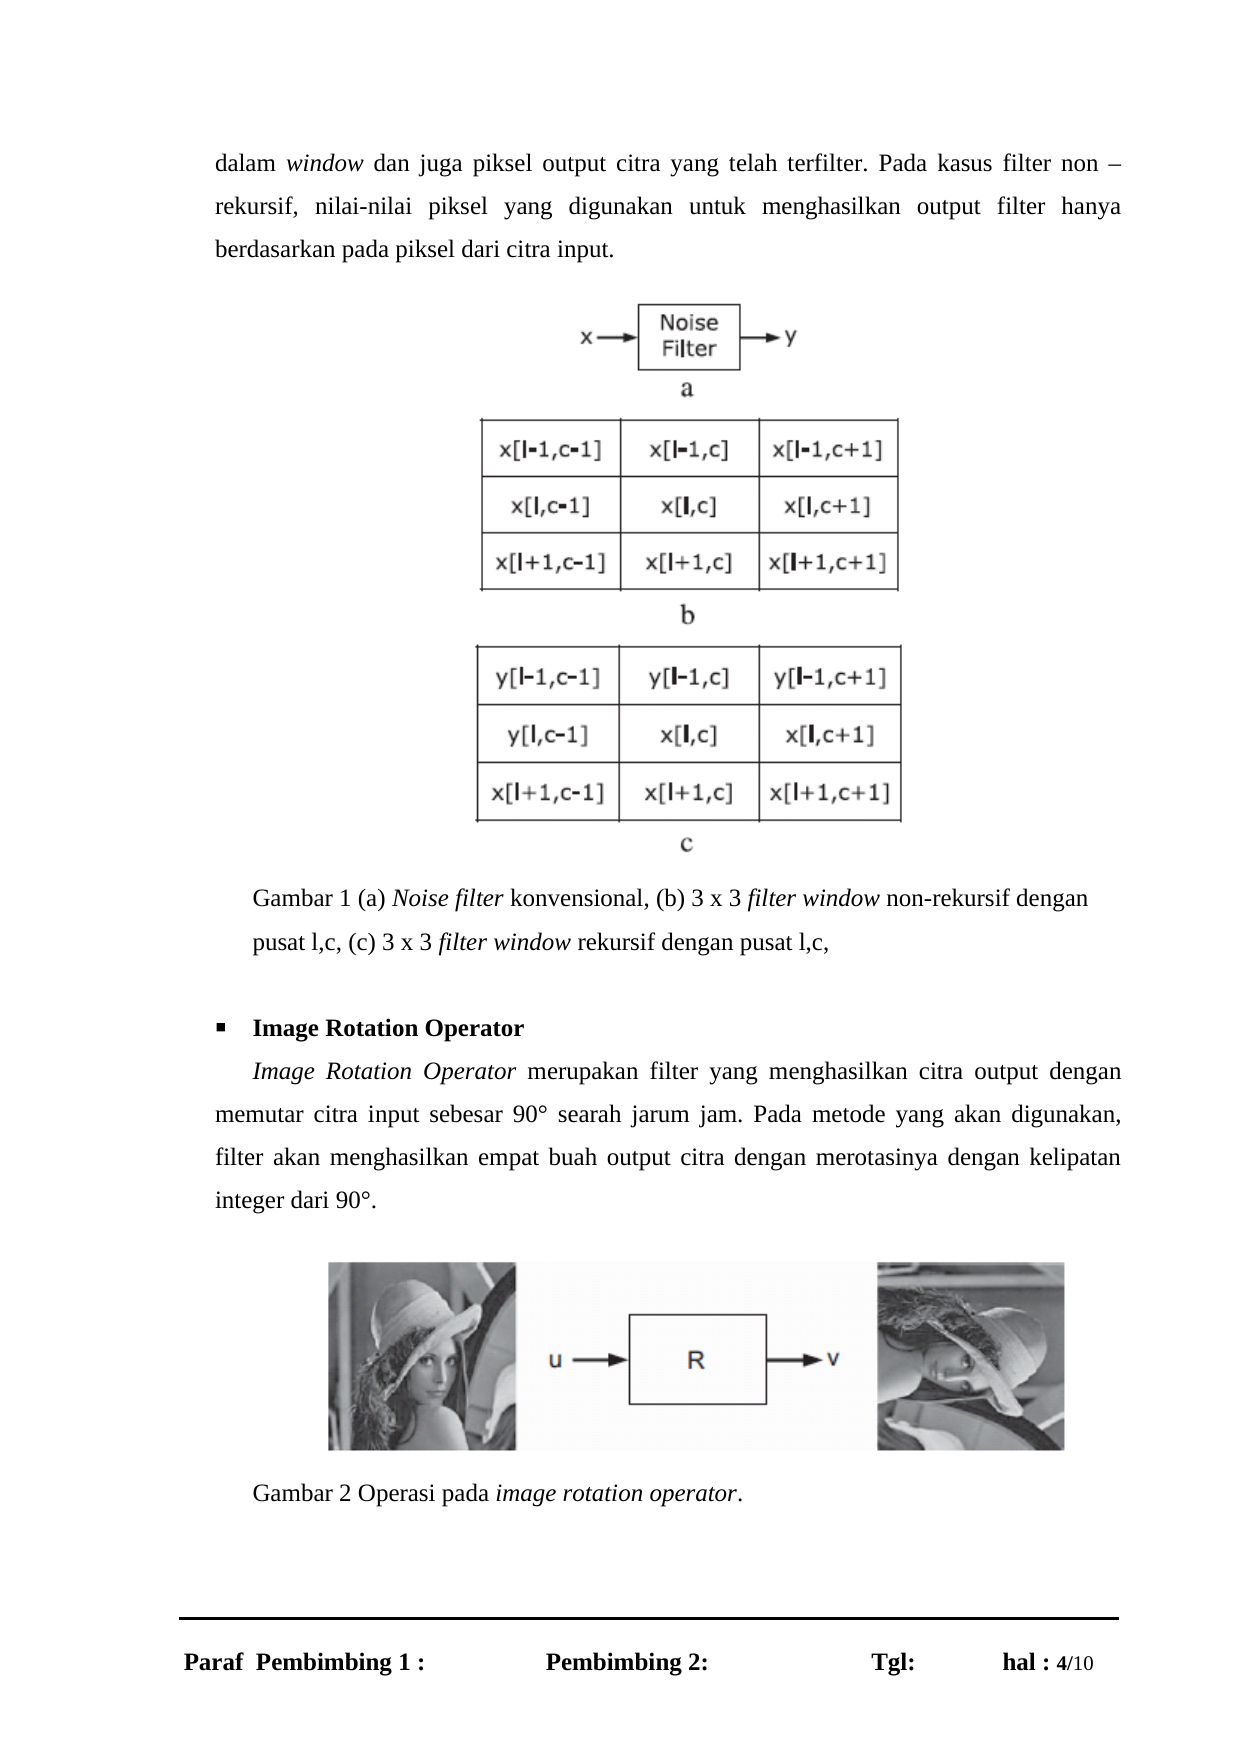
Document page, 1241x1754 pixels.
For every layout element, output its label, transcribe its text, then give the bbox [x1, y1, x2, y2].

list Gambar 2 Operasi pada image rotation operator. [252, 1478, 1122, 1506]
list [215, 148, 1122, 263]
list Gambar 1 (a) Noise filter konvensional, (b) 3 x 3 filter window non-rekursif dengan pusat l,c, (c) 3 x 3 filter window rekursif dengan pusat l,c, [252, 883, 1122, 955]
list Image Rotation Operator merupakan filter yang menghasilkan citra output dengan memutar citra input sebesar 90° searah jarum jam. Pada metode yang akan digunakan, filter akan menghasilkan empat buah output citra dengan merotasinya dengan kelipatan integer dari 90°. [215, 1056, 1122, 1214]
list Image Rotation Operator [215, 1013, 1122, 1042]
